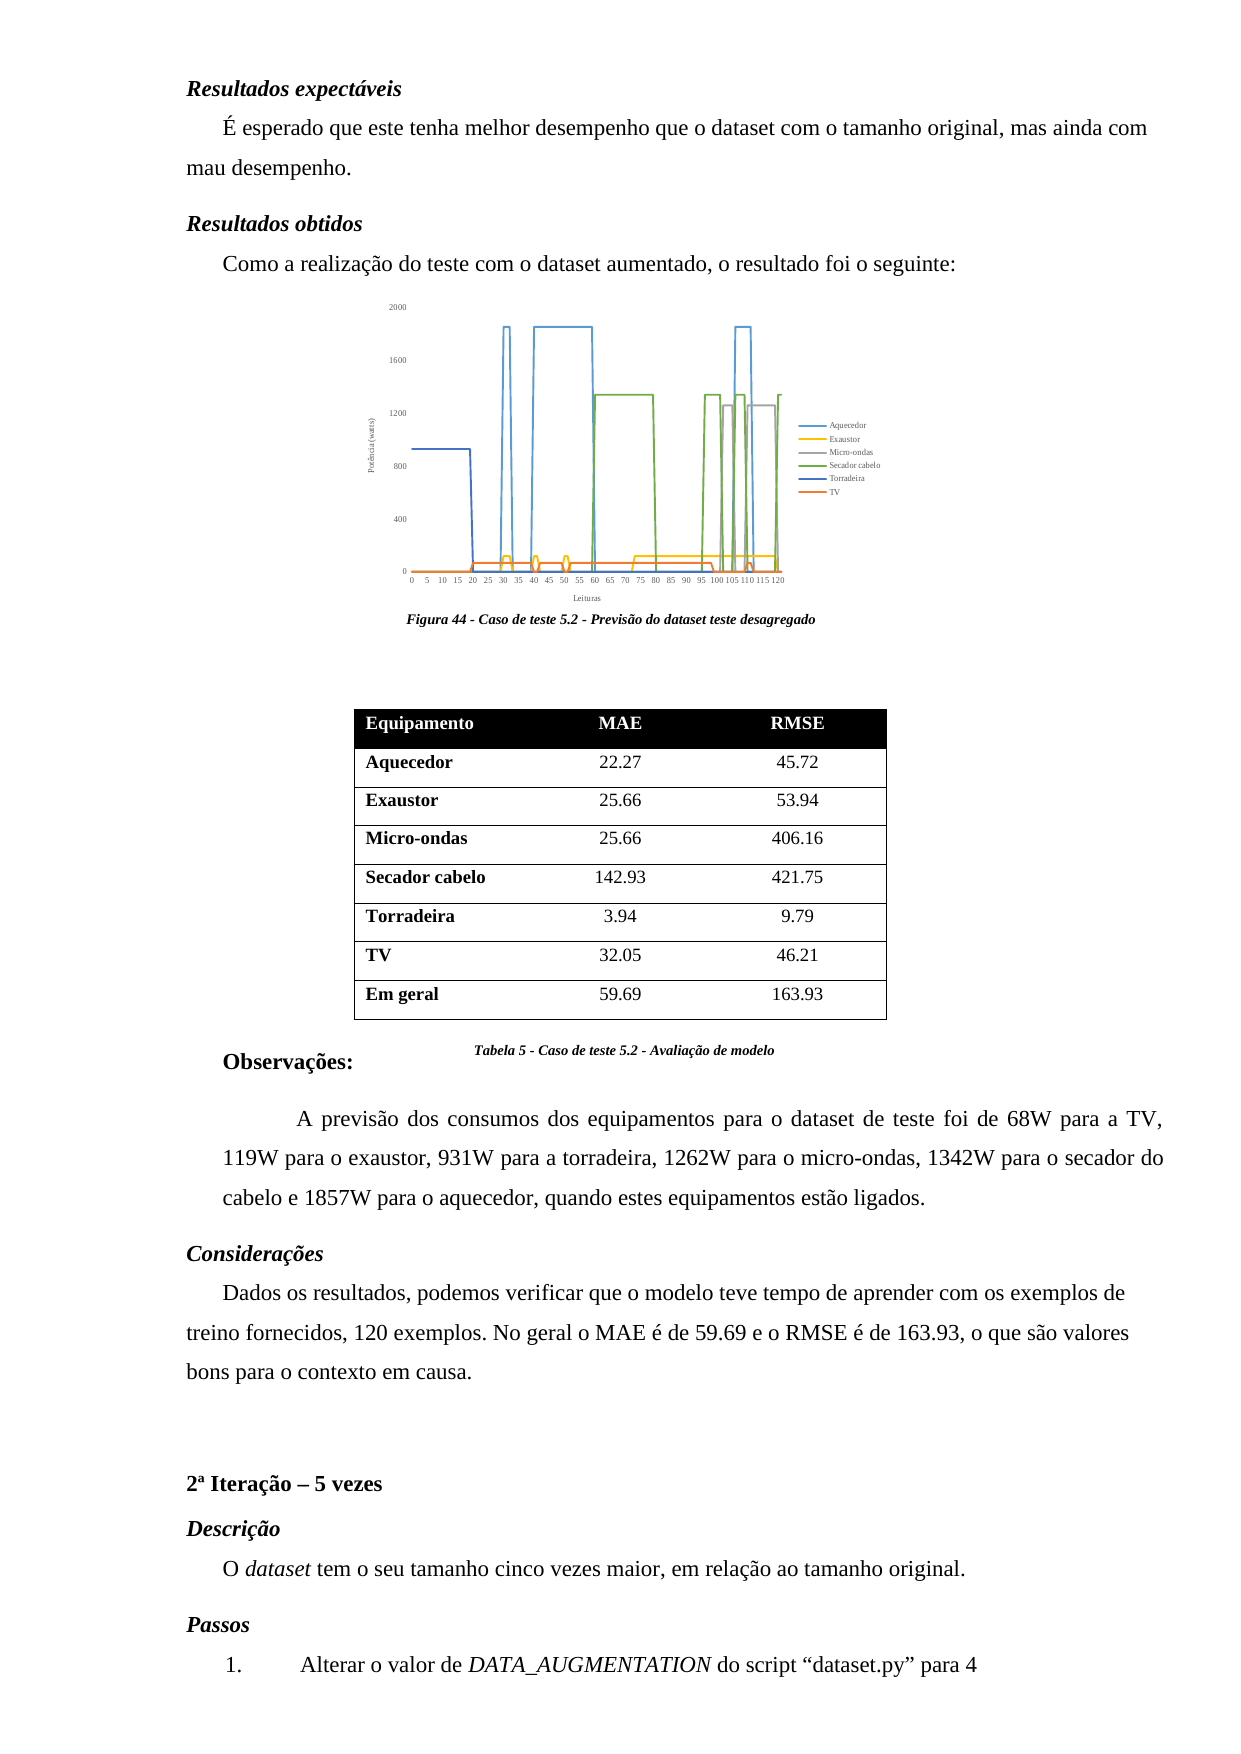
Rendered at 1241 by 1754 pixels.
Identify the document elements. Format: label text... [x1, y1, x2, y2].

table_cell 142.93 [531, 865, 709, 902]
table_cell 32.05 [531, 942, 709, 980]
table_cell 25.66 [531, 788, 709, 825]
subtitle Resultados obtidos [186, 210, 1165, 236]
table_cell TV [355, 942, 531, 980]
table_cell 421.75 [709, 865, 886, 902]
text A previsão dos consumos dos equipamentos para o dataset de teste foi de 68W para a TV, 119W para o exaustor, 931W para a torradeira, 1262W para o micro-ondas, 1342W para o secador do cabelo e 1857W para o aquecedor, quando estes equipamentos estão ligados. [222, 1104, 1165, 1210]
subtitle Descrição [186, 1516, 1165, 1542]
table_cell 25.66 [531, 826, 709, 863]
text É esperado que este tenha melhor desempenho que o dataset com o tamanho original, mas ainda com mau desempenho. [186, 114, 1165, 180]
table_cell 9.79 [709, 904, 886, 941]
table_header RMSE [709, 710, 886, 748]
subtitle Resultados expectáveis [186, 75, 1165, 101]
table_cell 46.21 [709, 942, 886, 980]
table_cell 163.93 [709, 981, 886, 1019]
subtitle Considerações [186, 1240, 1165, 1266]
table_header MAE [531, 710, 709, 748]
table_header Equipamento [355, 710, 531, 748]
table_cell Exaustor [355, 788, 531, 825]
subtitle Passos [186, 1611, 1165, 1637]
table_cell 59.69 [531, 981, 709, 1019]
table_cell 45.72 [709, 749, 886, 787]
table_cell 406.16 [709, 826, 886, 863]
text Observações: [186, 1048, 1165, 1075]
table_cell 53.94 [709, 788, 886, 825]
table_cell 22.27 [531, 749, 709, 787]
list Alterar o valor de DATA_AUGMENTATION do script “dataset.py” para 4 [225, 1651, 1165, 1677]
text Dados os resultados, podemos verificar que o modelo teve tempo de aprender com os exemplos de treino fornecidos, 120 exemplos. No geral o MAE é de 59.69 e o RMSE é de 163.93, o que são valores bons para o contexto em causa. [186, 1279, 1165, 1384]
table_cell Torradeira [355, 904, 531, 941]
text O dataset tem o seu tamanho cinco vezes maior, em relação ao tamanho original. [186, 1555, 1165, 1581]
text Tabela 5 - Caso de teste 5.2 - Avaliação de modelo [474, 1042, 776, 1058]
text Como a realização do teste com o dataset aumentado, o resultado foi o seguinte: [186, 249, 1165, 276]
table_cell Micro-ondas [355, 826, 531, 863]
table_cell Secador cabelo [355, 865, 531, 902]
table_cell Em geral [355, 981, 531, 1019]
table_cell 3.94 [531, 904, 709, 941]
table_cell Aquecedor [355, 749, 531, 787]
list 2ª Iteração – 5 vezes [186, 1470, 1165, 1497]
